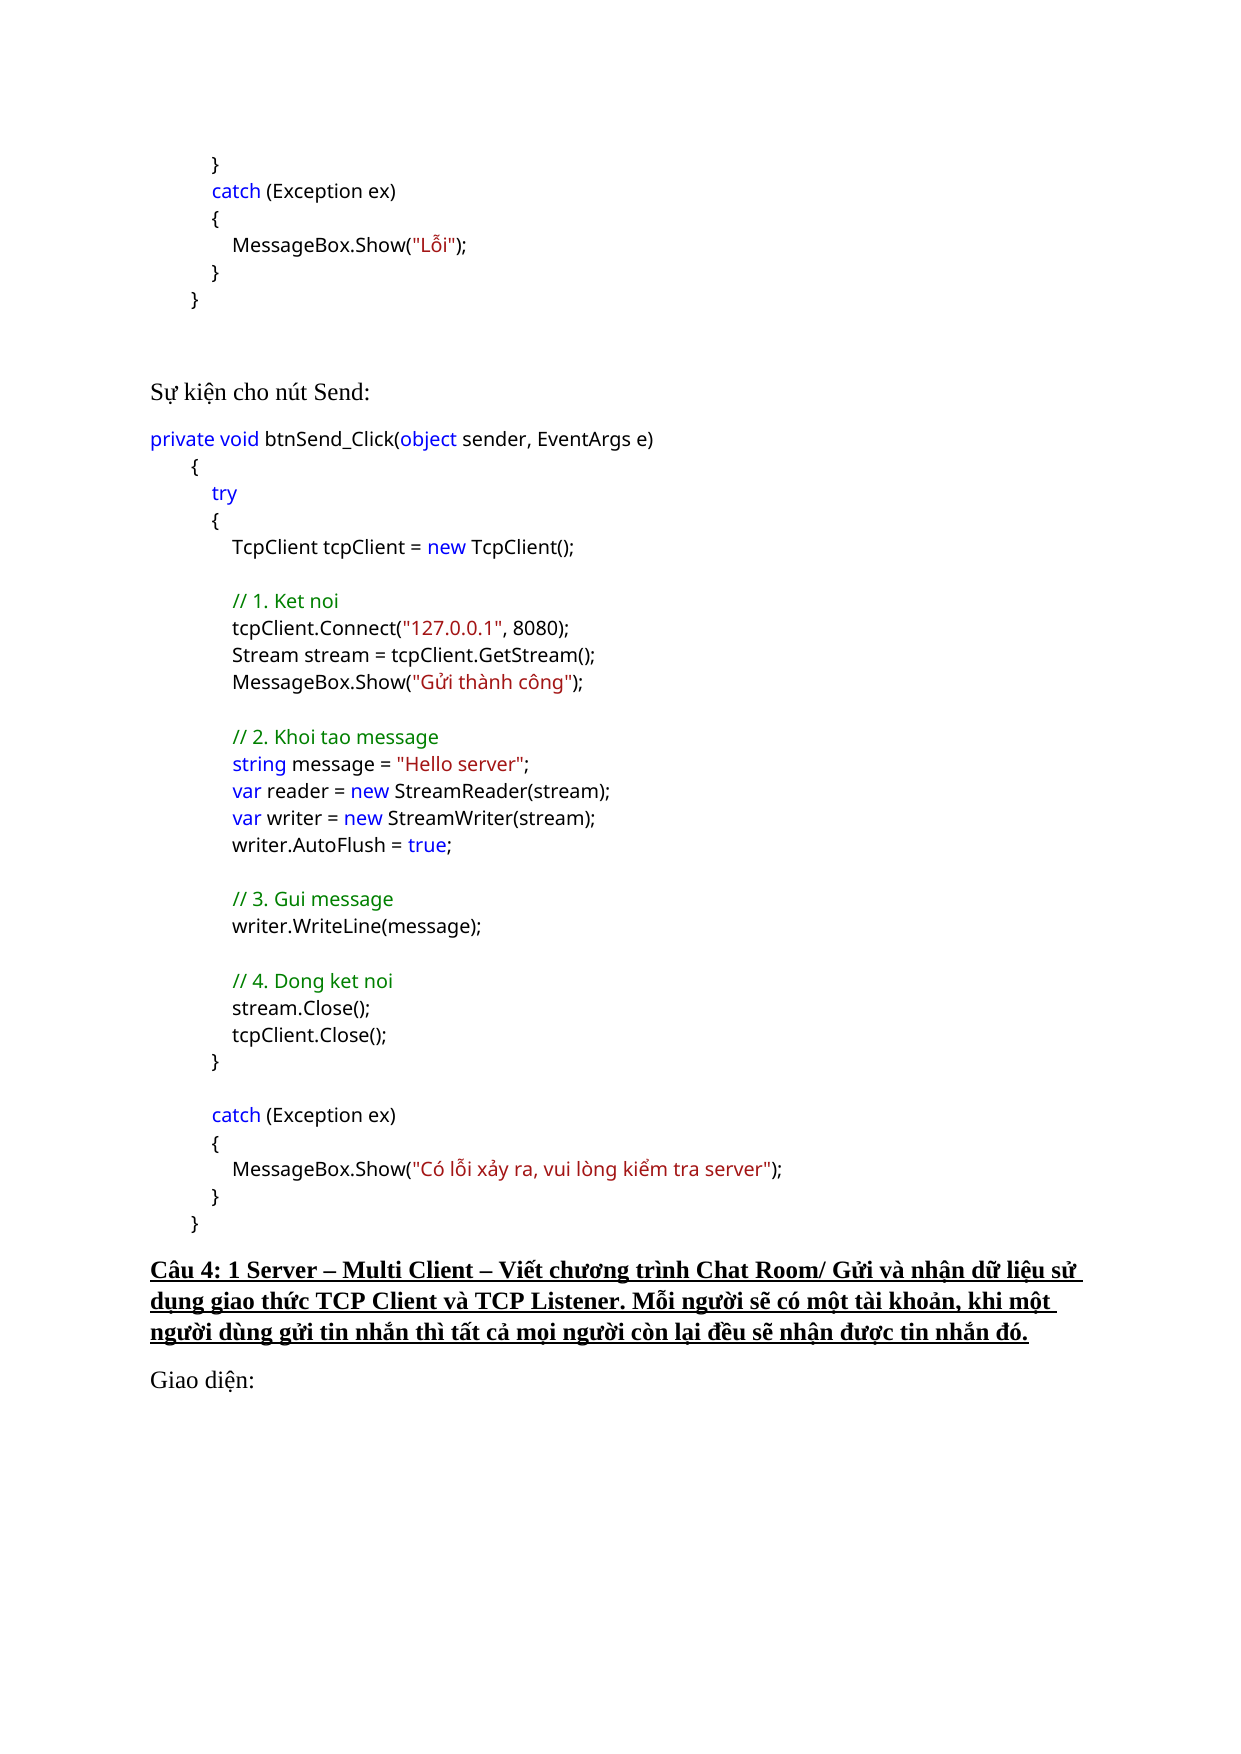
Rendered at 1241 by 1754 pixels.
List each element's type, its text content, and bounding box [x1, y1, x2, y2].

text writer.WriteLine(message); [150, 912, 1090, 939]
text } [150, 1183, 1090, 1210]
text MessageBox.Show("Lỗi"); [150, 231, 1090, 258]
text Sự kiện cho nút Send: [150, 377, 1090, 406]
text var reader = new StreamReader(stream); [150, 777, 1090, 804]
text catch (Exception ex) [150, 1102, 1090, 1129]
text // 2. Khoi tao message [150, 723, 1090, 750]
text } [150, 1210, 1090, 1237]
text writer.AutoFlush = true; [150, 831, 1090, 858]
text } [150, 285, 1090, 312]
text { [150, 506, 1090, 533]
text Stream stream = tcpClient.GetStream(); [150, 641, 1090, 668]
text // 1. Ket noi [150, 587, 1090, 614]
text } [150, 150, 1090, 177]
text tcpClient.Connect("127.0.0.1", 8080); [150, 614, 1090, 641]
text var writer = new StreamWriter(stream); [150, 804, 1090, 831]
text try [150, 479, 1090, 506]
text MessageBox.Show("Gửi thành công"); [150, 668, 1090, 695]
text // 4. Dong ket noi [150, 967, 1090, 994]
text private void btnSend_Click(object sender, EventArgs e) [150, 425, 1090, 452]
text string message = "Hello server"; [150, 750, 1090, 777]
text { [150, 204, 1090, 231]
text tcpClient.Close(); [150, 1021, 1090, 1048]
text MessageBox.Show("Có lỗi xảy ra, vui lòng kiểm tra server"); [150, 1156, 1090, 1183]
text stream.Close(); [150, 994, 1090, 1021]
text { [150, 1129, 1090, 1156]
text } [150, 1048, 1090, 1075]
text // 3. Gui message [150, 885, 1090, 912]
text TcpClient tcpClient = new TcpClient(); [150, 533, 1090, 560]
text catch (Exception ex) [150, 177, 1090, 204]
text Giao diện: [150, 1365, 1090, 1394]
text { [150, 452, 1090, 479]
text Câu 4: 1 Server – Multi Client – Viết chương trình Chat Room/ Gửi và nhận dữ liệu sử dụng giao thức TCP Client và TCP Listener. Mỗi người sẽ có một tài khoản, khi một người dùng gửi tin nhắn thì tất cả mọi người còn lại đều sẽ nhận được tin nhắn đó. [150, 1255, 1090, 1346]
text } [150, 258, 1090, 285]
